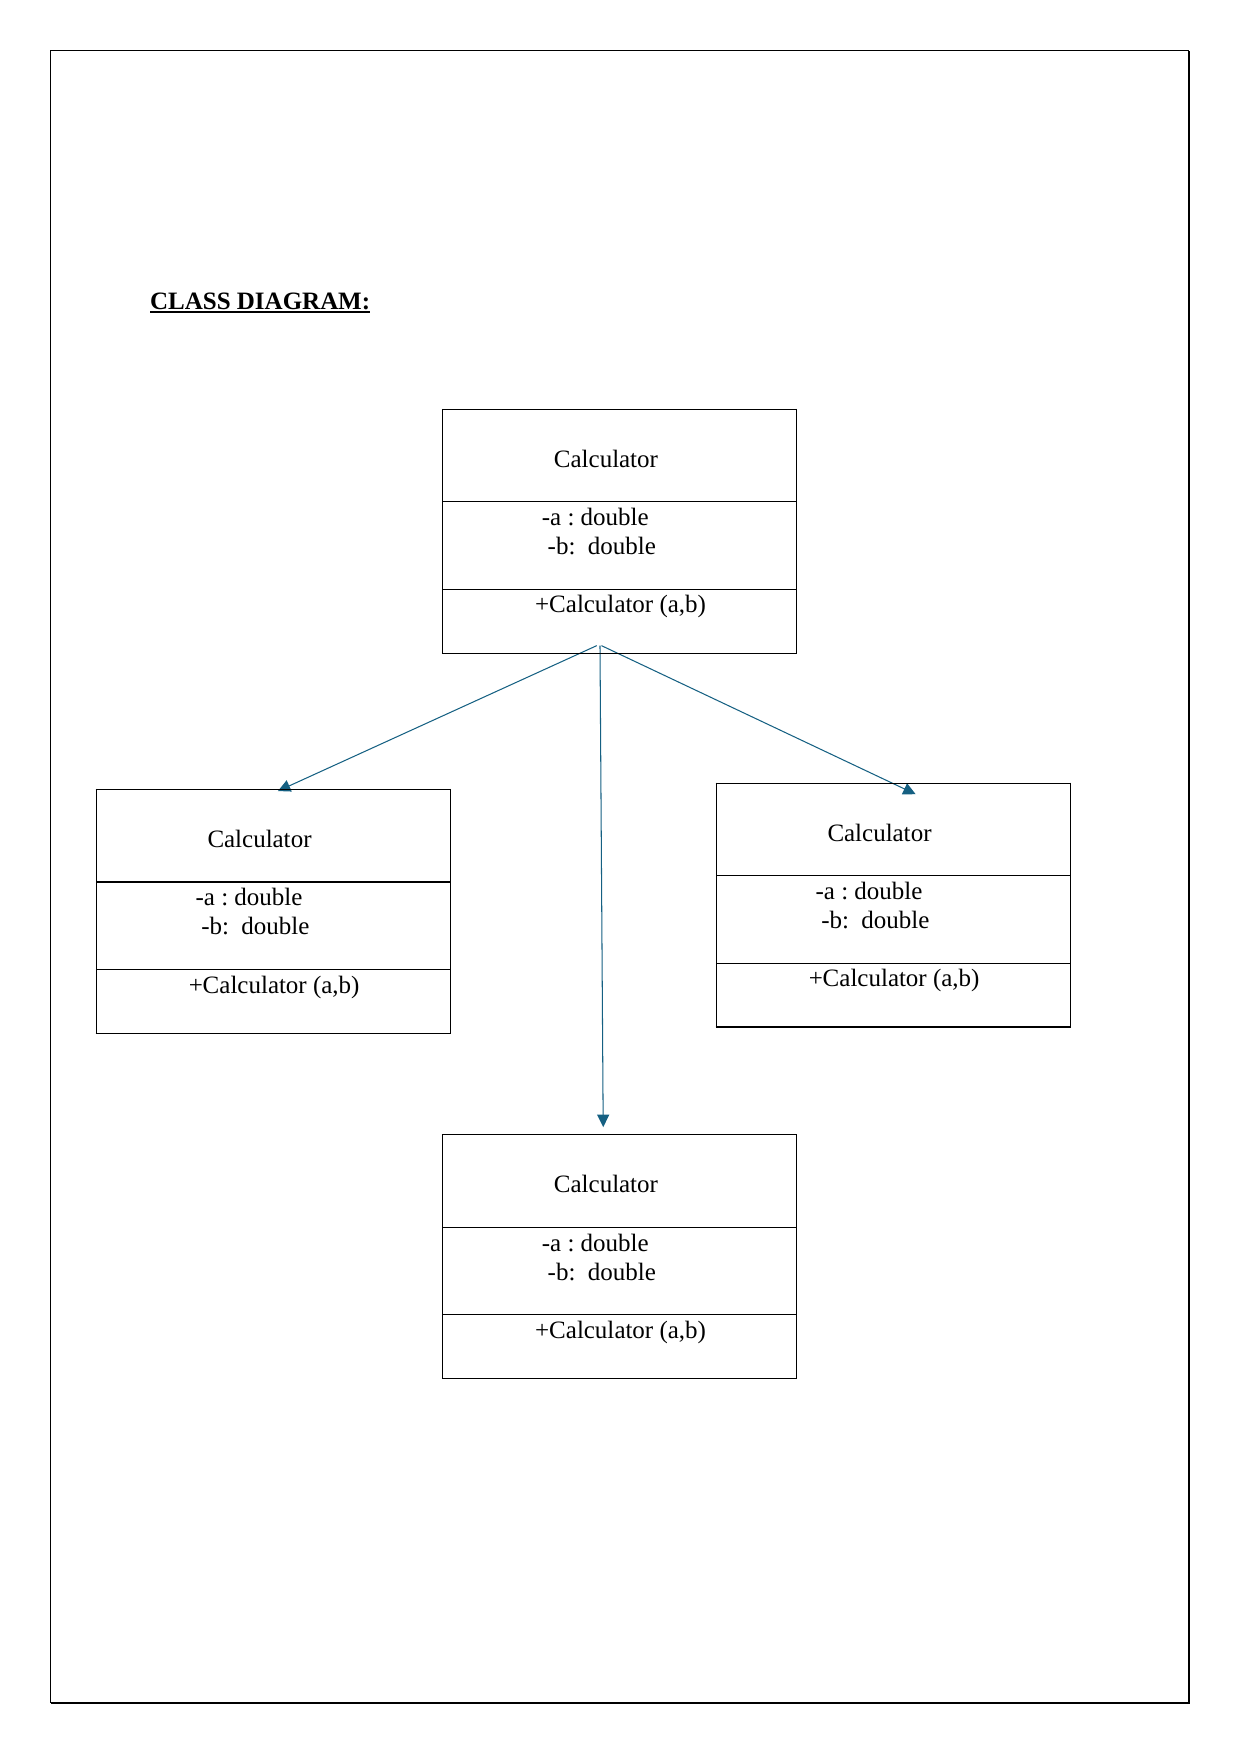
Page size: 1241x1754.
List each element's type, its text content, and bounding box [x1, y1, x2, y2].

table_cell -a : double -b: double [97, 883, 450, 969]
table_header Calculator [97, 790, 450, 881]
table_cell +Calculator (a,b) [97, 970, 450, 1033]
table_header Calculator [717, 784, 1070, 875]
table_header Calculator [443, 410, 796, 501]
table_cell +Calculator (a,b) [443, 1315, 796, 1378]
table_cell +Calculator (a,b) [717, 964, 1070, 1026]
table_cell -a : double -b: double [443, 1228, 796, 1314]
table_cell +Calculator (a,b) [443, 590, 796, 652]
table_cell -a : double -b: double [717, 876, 1070, 962]
table_cell -a : double -b: double [443, 502, 796, 588]
table_header Calculator [443, 1135, 796, 1227]
text CLASS DIAGRAM: [150, 286, 1089, 315]
